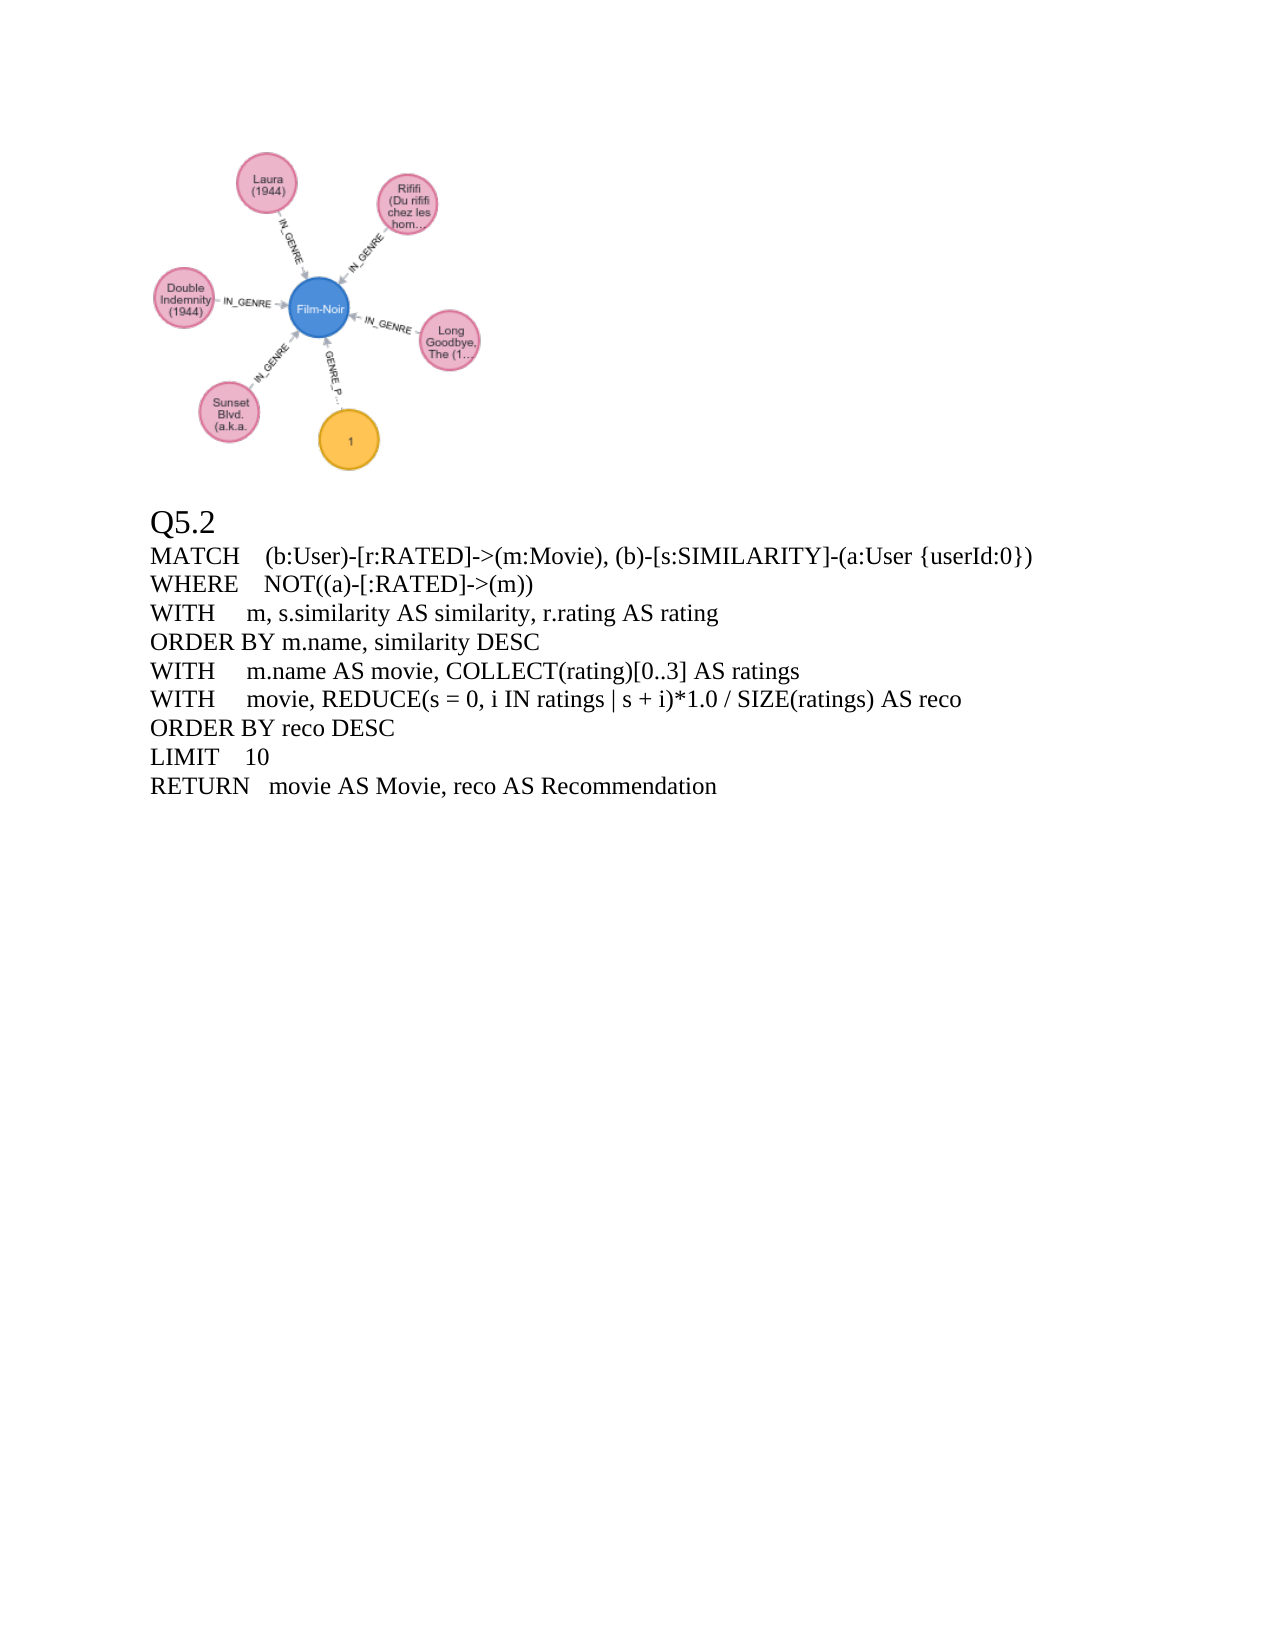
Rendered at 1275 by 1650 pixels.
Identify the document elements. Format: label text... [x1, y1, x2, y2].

text Q5.2 [150, 502, 1125, 541]
text ORDER BY reco DESC [150, 713, 1125, 742]
text ORDER BY m.name, similarity DESC [150, 627, 1125, 656]
text MATCH (b:User)-[r:RATED]->(m:Movie), (b)-[s:SIMILARITY]-(a:User {userId:0}) [150, 541, 1125, 569]
text RETURN movie AS Movie, reco AS Recommendation [150, 771, 1125, 799]
text WITH m, s.similarity AS similarity, r.rating AS rating [150, 598, 1125, 627]
text WITH movie, REDUCE(s = 0, i IN ratings | s + i)*1.0 / SIZE(ratings) AS reco [150, 684, 1125, 713]
text LIMIT 10 [150, 742, 1125, 771]
text WHERE NOT((a)-[:RATED]->(m)) [150, 569, 1125, 598]
text WITH m.name AS movie, COLLECT(rating)[0..3] AS ratings [150, 656, 1125, 684]
picture [150, 150, 484, 474]
